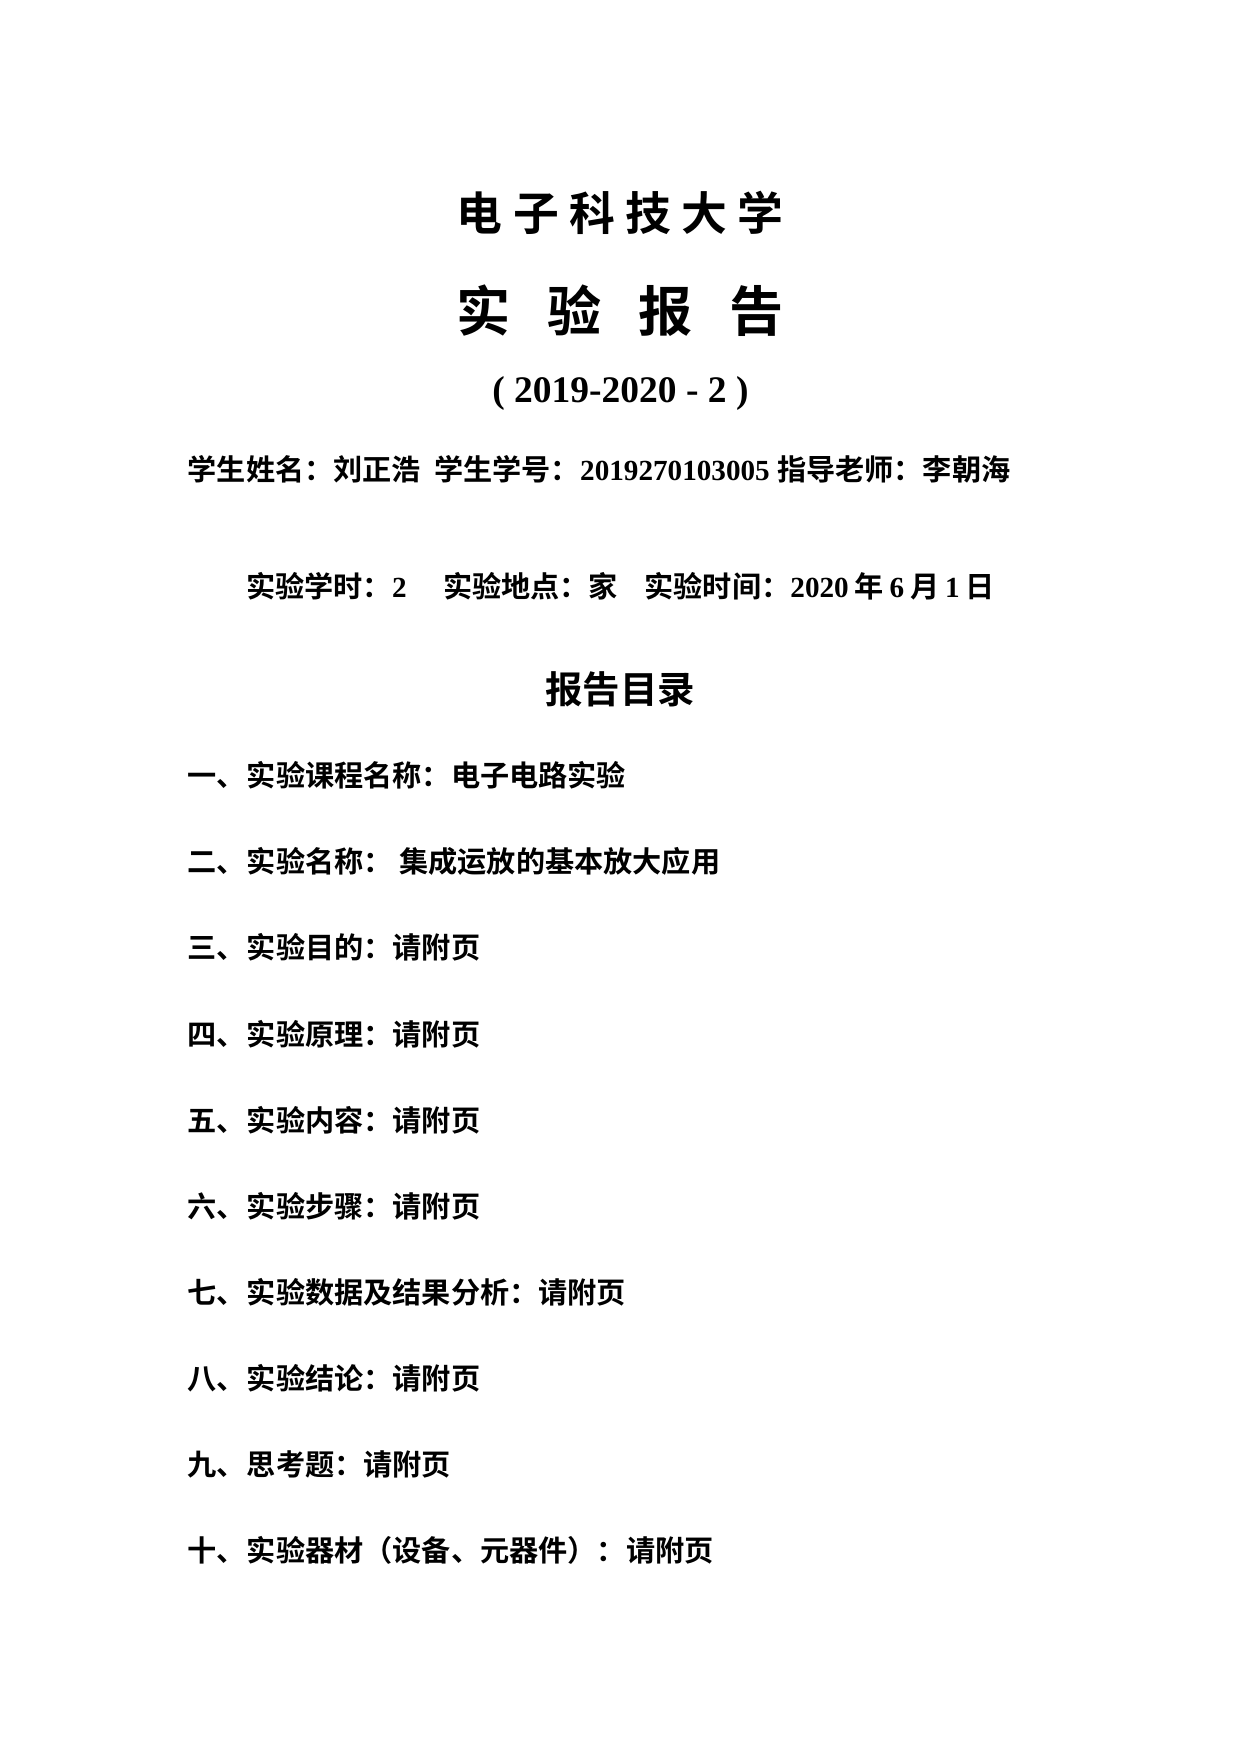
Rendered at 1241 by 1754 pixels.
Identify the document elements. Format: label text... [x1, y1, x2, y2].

list 实验数据及结果分析：请附页 [187, 1258, 1053, 1323]
list 实验步骤：请附页 [187, 1172, 1053, 1237]
list 实验内容：请附页 [187, 1086, 1053, 1151]
text 报告目录 [187, 660, 1053, 714]
text 电 子 科 技 大 学 [187, 162, 1053, 259]
list 实验课程名称：电子电路实验 [187, 741, 1053, 806]
list 实验名称： 集成运放的基本放大应用 [187, 827, 1053, 892]
list 实验结论：请附页 [187, 1344, 1053, 1409]
text 实 验 报 告 [187, 259, 1053, 357]
list 实验器材（设备、元器件）：请附页 [187, 1517, 1053, 1582]
list 实验目的：请附页 [187, 914, 1053, 979]
text ( 2019-2020 - 2 ) [187, 357, 1053, 422]
text 学生姓名：刘正浩 学生学号：2019270103005 指导老师：李朝海 [187, 447, 1053, 489]
text 实验学时：2 实验地点：家 实验时间：2020年6月1日 [187, 564, 1053, 606]
list 思考题：请附页 [187, 1431, 1053, 1496]
list 实验原理：请附页 [187, 1000, 1053, 1065]
